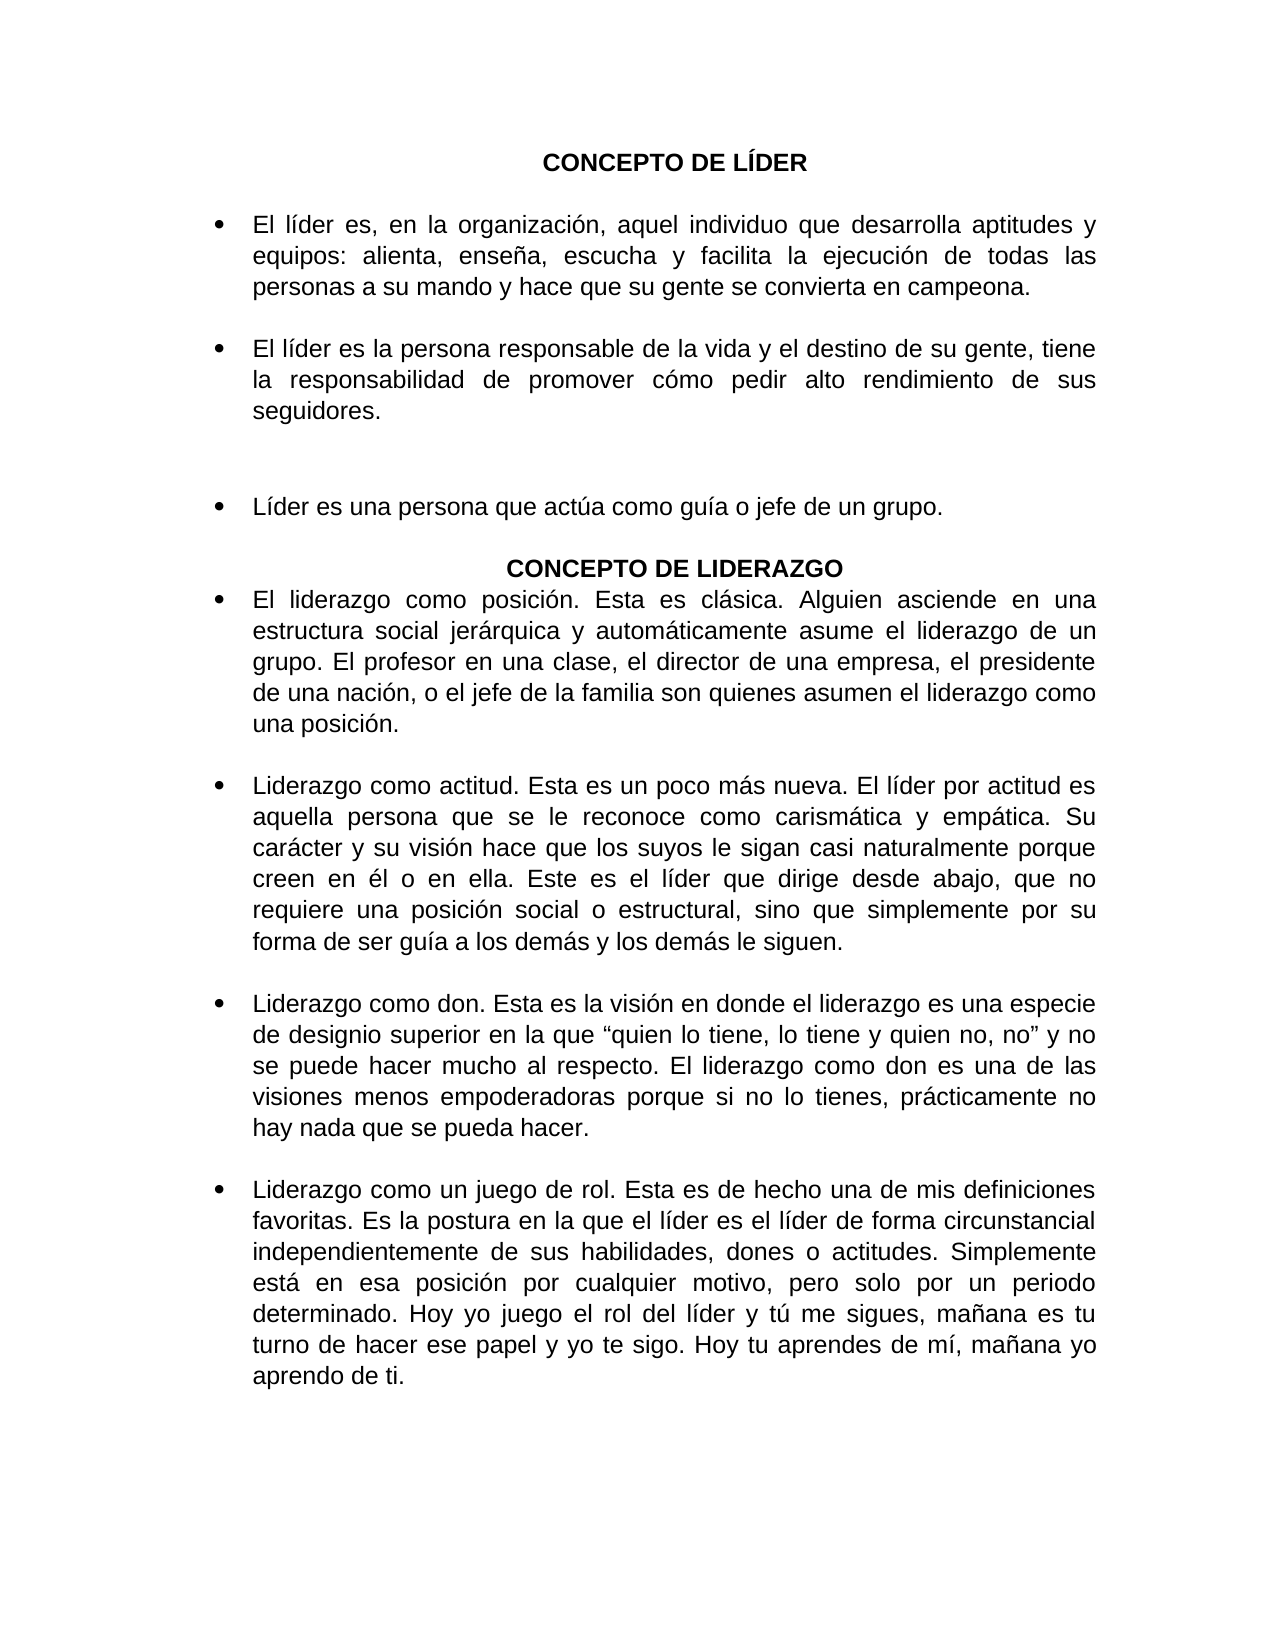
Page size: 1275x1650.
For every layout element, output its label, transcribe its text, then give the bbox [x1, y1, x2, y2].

list El líder es la persona responsable de la vida y el destino de su gente, tiene la responsabilidad de promover cómo pedir alto rendimiento de sus seguidores. [215, 334, 1098, 425]
list CONCEPTO DE LIDERAZGO [252, 554, 1098, 582]
list Líder es una persona que actúa como guía o jefe de un grupo. [215, 492, 1098, 520]
list Liderazgo como don. Esta es la visión en donde el liderazgo es una especie de designio superior en la que “quien lo tiene, lo tiene y quien no, no” y no se puede hacer mucho al respecto. El liderazgo como don es una de las visiones menos empoderadoras porque si no lo tienes, prácticamente no hay nada que se pueda hacer. [215, 988, 1098, 1142]
list El líder es, en la organización, aquel individuo que desarrolla aptitudes y equipos: alienta, enseña, escucha y facilita la ejecución de todas las personas a su mando y hace que su gente se convierta en campeona. [215, 210, 1098, 301]
list Liderazgo como actitud. Esta es un poco más nueva. El líder por actitud es aquella persona que se le reconoce como carismática y empática. Su carácter y su visión hace que los suyos le sigan casi naturalmente porque creen en él o en ella. Este es el líder que dirige desde abajo, que no requiere una posición social o estructural, sino que simplemente por su forma de ser guía a los demás y los demás le siguen. [215, 771, 1098, 955]
list CONCEPTO DE LÍDER [252, 148, 1098, 176]
list El liderazgo como posición. Esta es clásica. Alguien asciende en una estructura social jerárquica y automáticamente asume el liderazgo de un grupo. El profesor en una clase, el director de una empresa, el presidente de una nación, o el jefe de la familia son quienes asumen el liderazgo como una posición. [215, 585, 1098, 738]
list Liderazgo como un juego de rol. Esta es de hecho una de mis definiciones favoritas. Es la postura en la que el líder es el líder de forma circunstancial independientemente de sus habilidades, dones o actitudes. Simplemente está en esa posición por cualquier motivo, pero solo por un periodo determinado. Hoy yo juego el rol del líder y tú me sigues, mañana es tu turno de hacer ese papel y yo te sigo. Hoy tu aprendes de mí, mañana yo aprendo de ti. [215, 1175, 1098, 1390]
